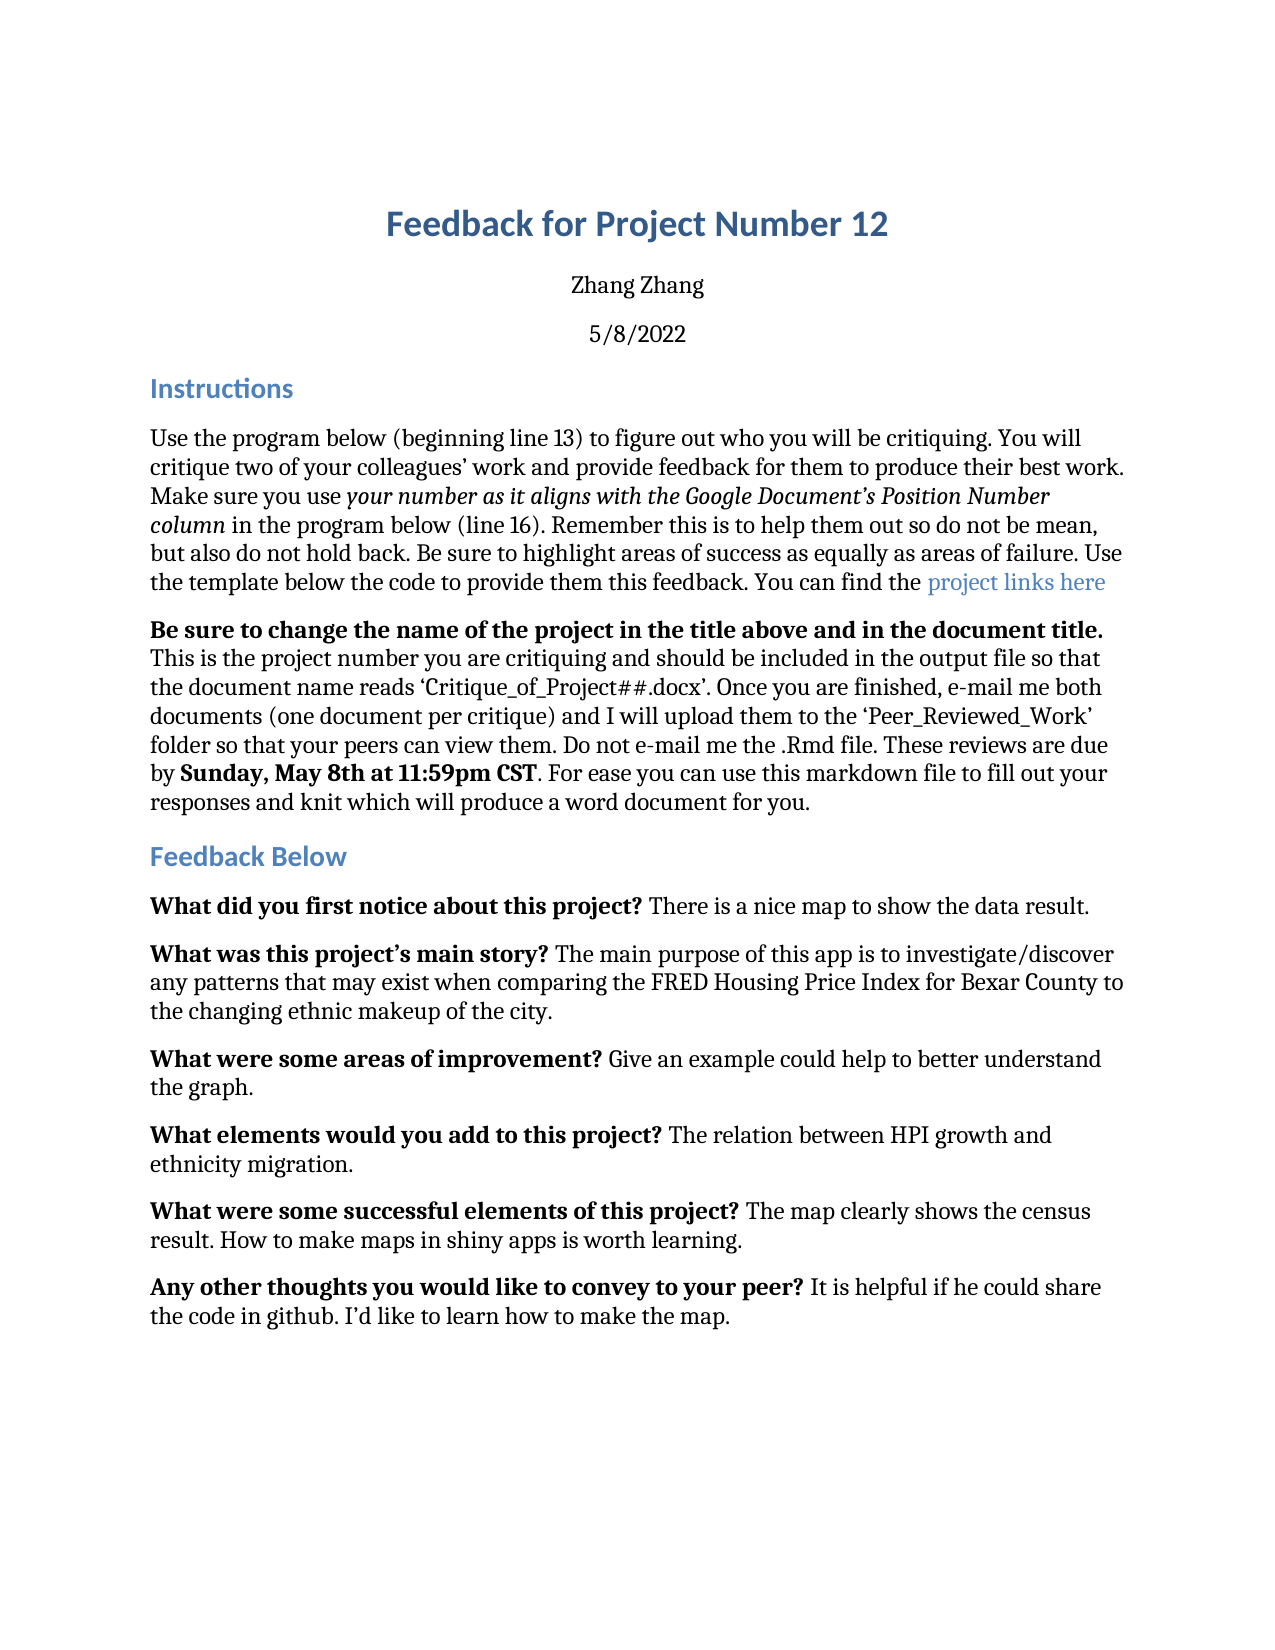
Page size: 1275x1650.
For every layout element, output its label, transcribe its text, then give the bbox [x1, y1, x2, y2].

text Zhang Zhang [150, 271, 1125, 299]
text What were some successful elements of this project? The map clearly shows the census result. How to make maps in shiny apps is worth learning. [150, 1197, 1125, 1254]
subtitle Feedback Below [150, 838, 1125, 873]
text 5/8/2022 [150, 320, 1125, 349]
subtitle Instructions [150, 370, 1125, 406]
text What did you first notice about this project? There is a nice map to show the data result. [150, 892, 1125, 921]
text Any other thoughts you would like to convey to your peer? It is helpful if he could share the code in github. I’d like to learn how to make the map. [150, 1273, 1125, 1331]
text Use the program below (beginning line 13) to figure out who you will be critiquing. You will critique two of your colleagues’ work and provide feedback for them to produce their best work. Make sure you use your number as it aligns with the Google Document’s Position Number column in the program below (line 16). Remember this is to help them out so do not be mean, but also do not hold back. Be sure to highlight areas of success as equally as areas of failure. Use the template below the code to provide them this feedback. You can find the project links here [150, 424, 1125, 597]
text What was this project’s main story? The main purpose of this app is to investigate/discover any patterns that may exist when comparing the FRED Housing Price Index for Bexar County to the changing ethnic makeup of the city. [150, 939, 1125, 1026]
text Be sure to change the name of the project in the title above and in the document title. This is the project number you are critiquing and should be included in the output file so that the document name reads ‘Critique_of_Project##.docx’. Once you are finished, e-mail me both documents (one document per critique) and I will upload them to the ‘Peer_Reviewed_Work’ folder so that your peers can view them. Do not e-mail me the .Rmd file. These reviews are due by Sunday, May 8th at 11:59pm CST. For ease you can use this markdown file to fill out your responses and knit which will produce a word document for you. [150, 616, 1125, 817]
text What were some areas of improvement? Give an example could help to better understand the graph. [150, 1044, 1125, 1102]
text What elements would you add to this project? The relation between HPI growth and ethnicity migration. [150, 1121, 1125, 1178]
title Feedback for Project Number 12 [150, 200, 1125, 246]
